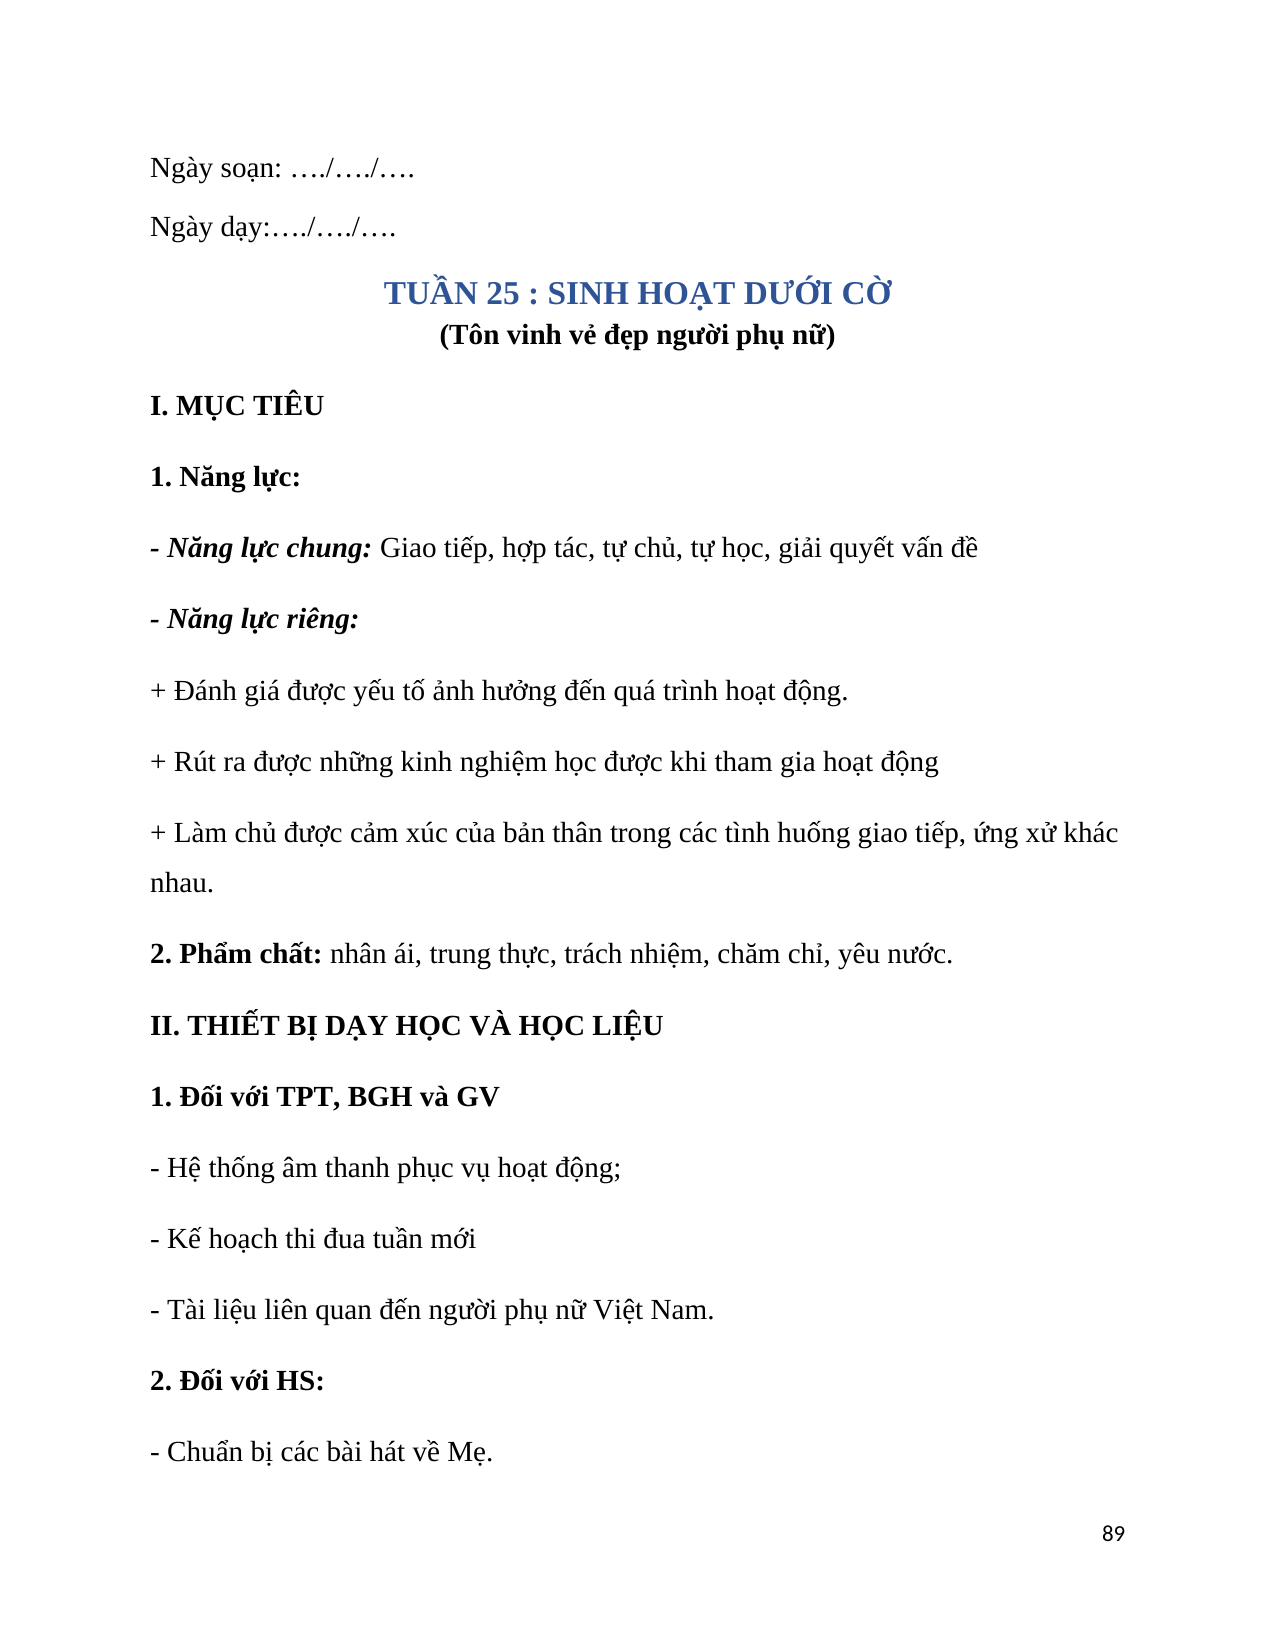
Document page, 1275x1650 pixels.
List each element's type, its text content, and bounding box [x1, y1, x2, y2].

text - Năng lực riêng: [150, 602, 1125, 635]
text II. THIẾT BỊ DẠY HỌC VÀ HỌC LIỆU [150, 1008, 1125, 1041]
text - Năng lực chung: Giao tiếp, hợp tác, tự chủ, tự học, giải quyết vấn đề [150, 530, 1125, 564]
text Ngày soạn: …./…./…. [150, 150, 1125, 183]
text 2. Đối với HS: [150, 1363, 1125, 1397]
text - Hệ thống âm thanh phục vụ hoạt động; [150, 1150, 1125, 1183]
text + Làm chủ được cảm xúc của bản thân trong các tình huống giao tiếp, ứng xử khác nhau. [150, 815, 1125, 899]
text (Tôn vinh vẻ đẹp người phụ nữ) [150, 317, 1125, 351]
text Ngày dạy:…./…./…. [150, 209, 1125, 243]
text - Tài liệu liên quan đến người phụ nữ Việt Nam. [150, 1292, 1125, 1326]
text 1. Đối với TPT, BGH và GV [150, 1079, 1125, 1112]
text + Rút ra được những kinh nghiệm học được khi tham gia hoạt động [150, 744, 1125, 777]
text 1. Năng lực: [150, 459, 1125, 493]
text 2. Phẩm chất: nhân ái, trung thực, trách nhiệm, chăm chỉ, yêu nước. [150, 936, 1125, 970]
subtitle TUẦN 25 : SINH HOẠT DƯỚI CỜ [150, 273, 1125, 311]
text I. MỤC TIÊU [150, 388, 1125, 422]
text - Kế hoạch thi đua tuần mới [150, 1221, 1125, 1254]
text + Đánh giá được yếu tố ảnh hưởng đến quá trình hoạt động. [150, 673, 1125, 706]
text - Chuẩn bị các bài hát về Mẹ. [150, 1434, 1125, 1468]
